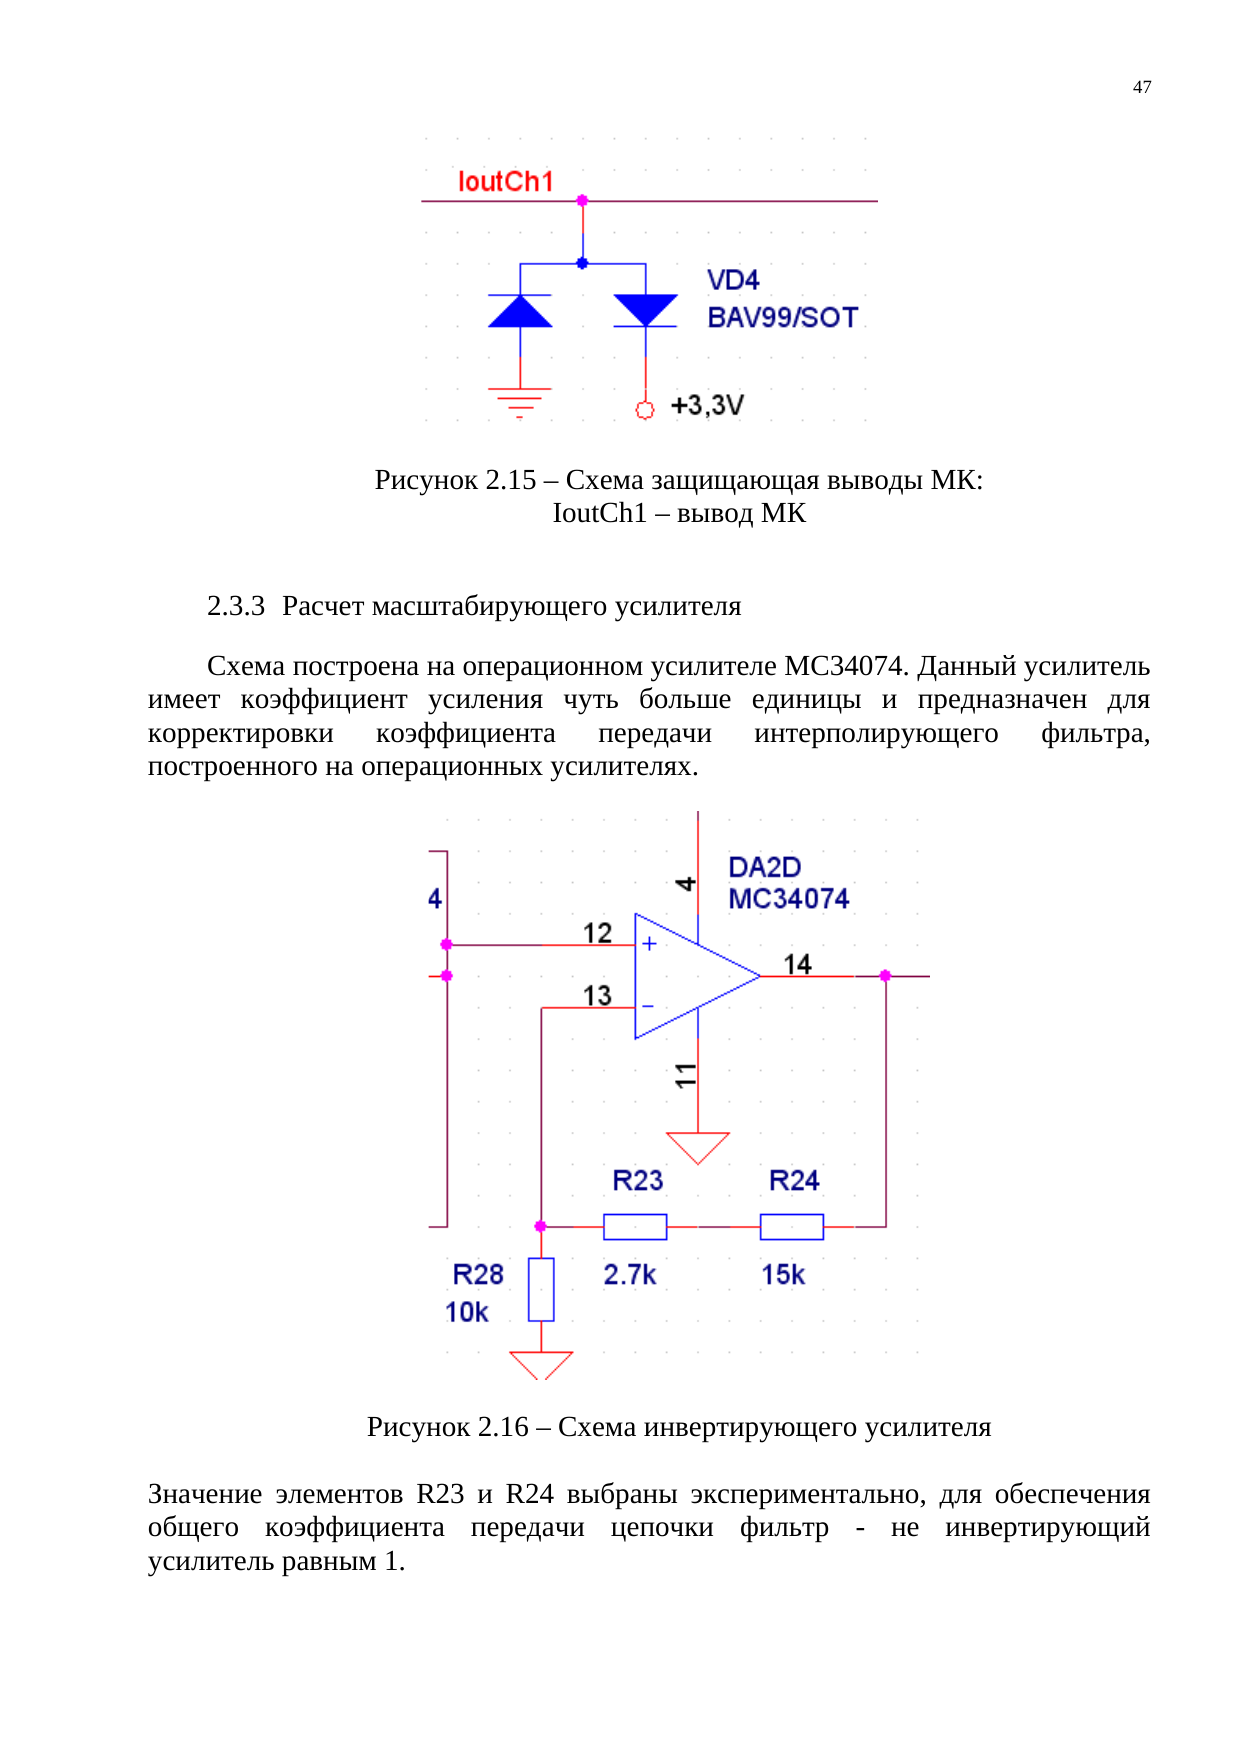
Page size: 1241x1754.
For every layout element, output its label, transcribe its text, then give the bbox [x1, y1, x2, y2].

text Значение элементов R23 и R24 выбраны экспериментально, для обеспечения общего коэффициента передачи цепочки фильтр - не инвертирующий усилитель равным 1. [148, 1476, 1152, 1577]
picture [428, 811, 930, 1380]
text Рисунок 2.16 – Схема инвертирующего усилителя [148, 1409, 1152, 1442]
list Расчет масштабирующего усилителя [207, 588, 1152, 622]
picture [421, 121, 878, 437]
text Рисунок 2.15 – Схема защищающая выводы МК: [148, 462, 1152, 495]
text IoutCh1 – вывод МК [148, 495, 1152, 529]
text Схема построена на операционном усилителе MC34074. Данный усилитель имеет коэффициент усиления чуть больше единицы и предназначен для корректировки коэффициента передачи интерполирующего фильтра, построенного на операционных усилителях. [148, 648, 1152, 782]
